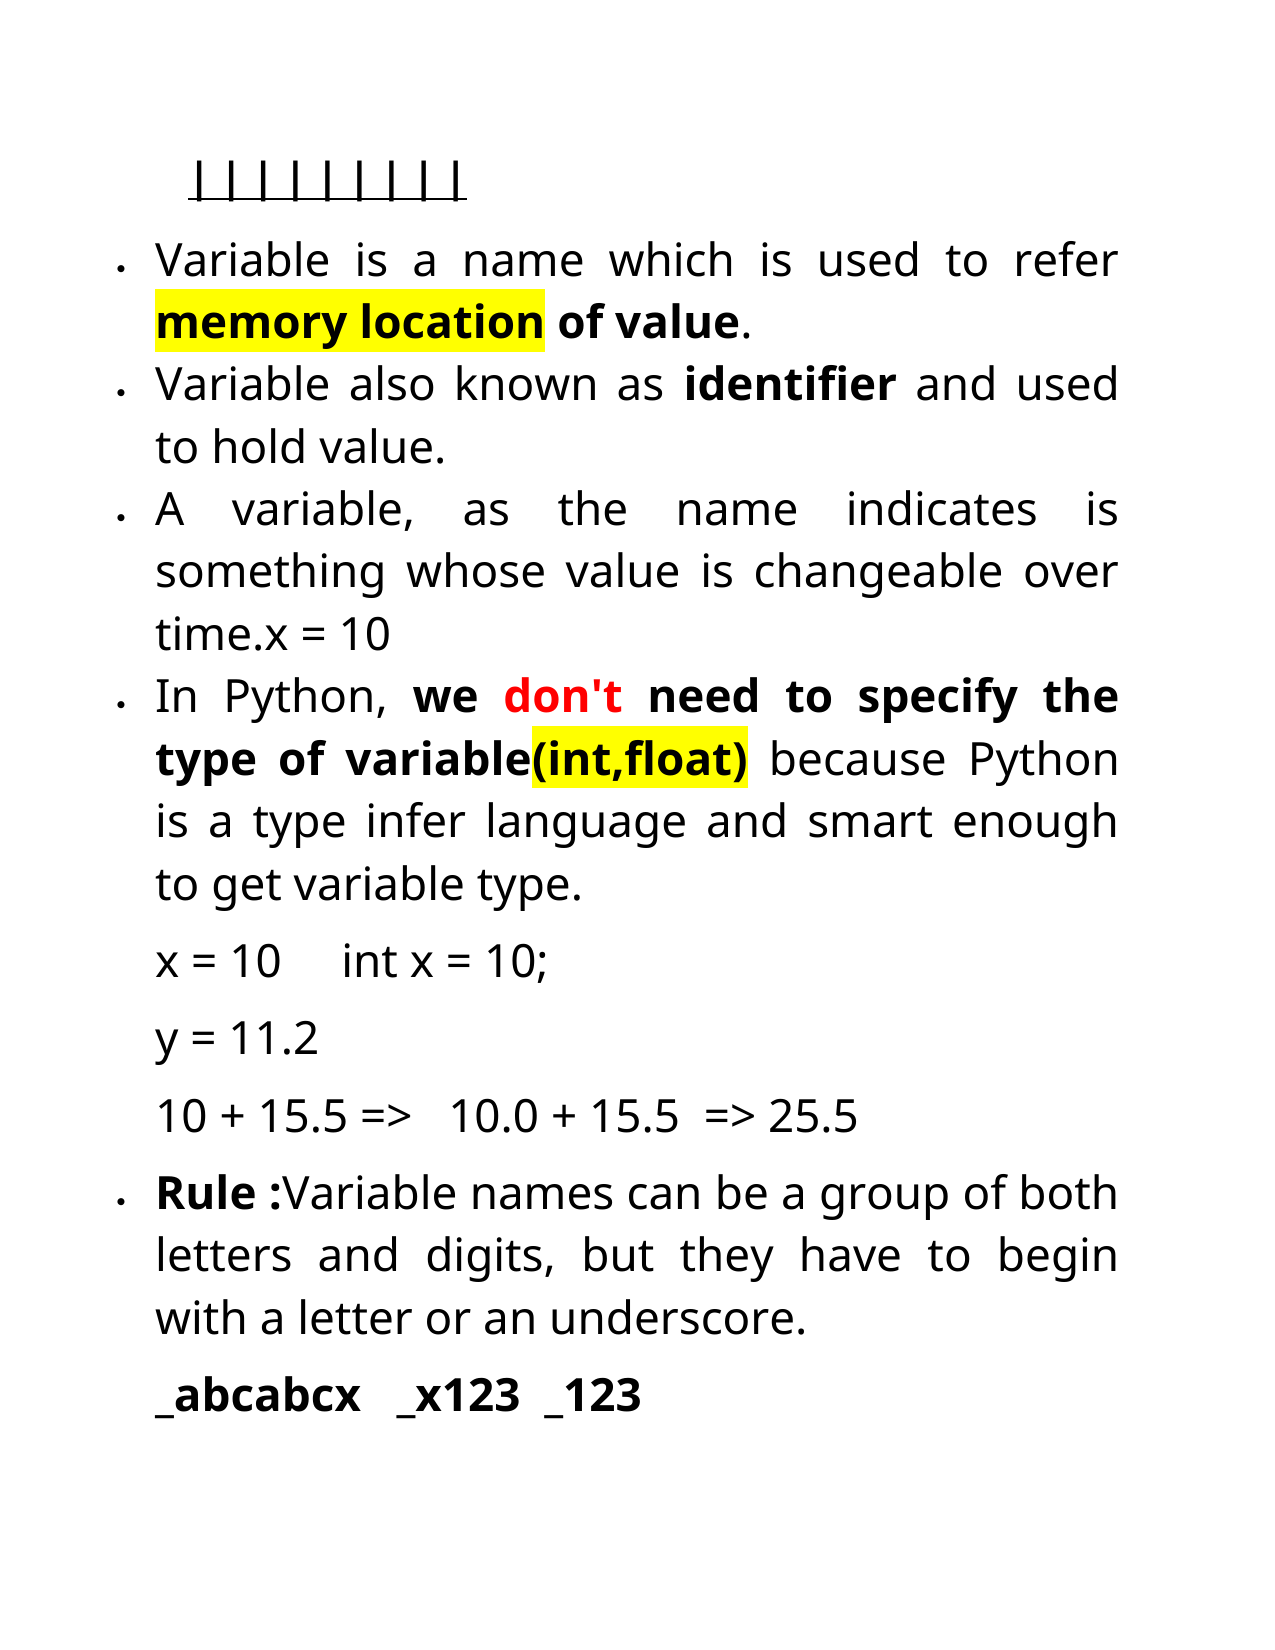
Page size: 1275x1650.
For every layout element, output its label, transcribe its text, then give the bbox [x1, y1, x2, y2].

text x = 10 int x = 10; [155, 928, 1120, 991]
list Variable also known as identifier and used to hold value. [117, 352, 1120, 477]
list | | | | | | | | | [188, 150, 1125, 206]
list A variable, as the name indicates is something whose value is changeable over time.x = 10 [117, 477, 1120, 664]
text _abcabcx _x123 _123 [155, 1363, 1120, 1425]
list In Python, we don't need to specify the type of variable(int,float) because Python is a type infer language and smart enough to get variable type. [117, 664, 1120, 913]
text y = 11.2 [155, 1006, 1120, 1068]
text 10 + 15.5 => 10.0 + 15.5 => 25.5 [155, 1083, 1120, 1146]
list Variable is a name which is used to refer memory location of value. [117, 227, 1120, 352]
list Rule :Variable names can be a group of both letters and digits, but they have to begin with a letter or an underscore. [117, 1161, 1120, 1348]
